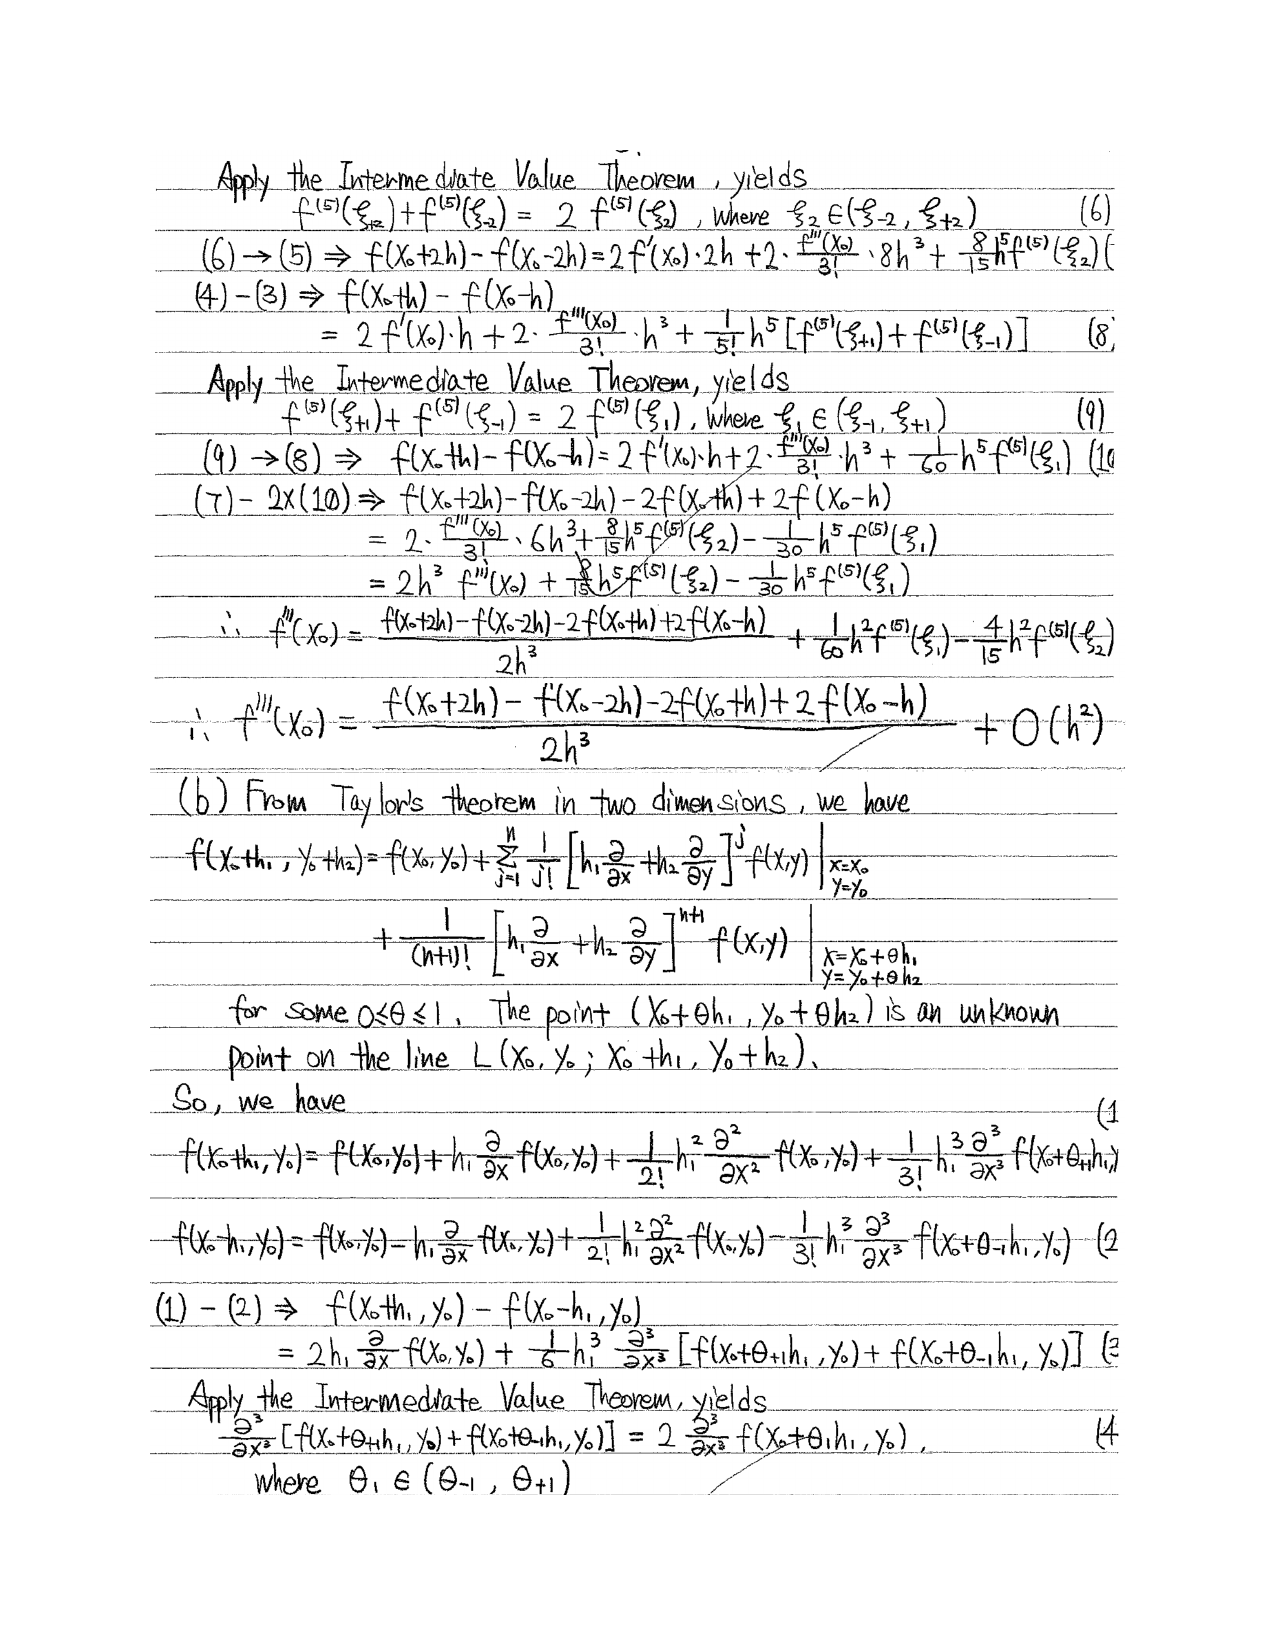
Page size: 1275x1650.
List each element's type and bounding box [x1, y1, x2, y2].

picture [150, 150, 1125, 1495]
